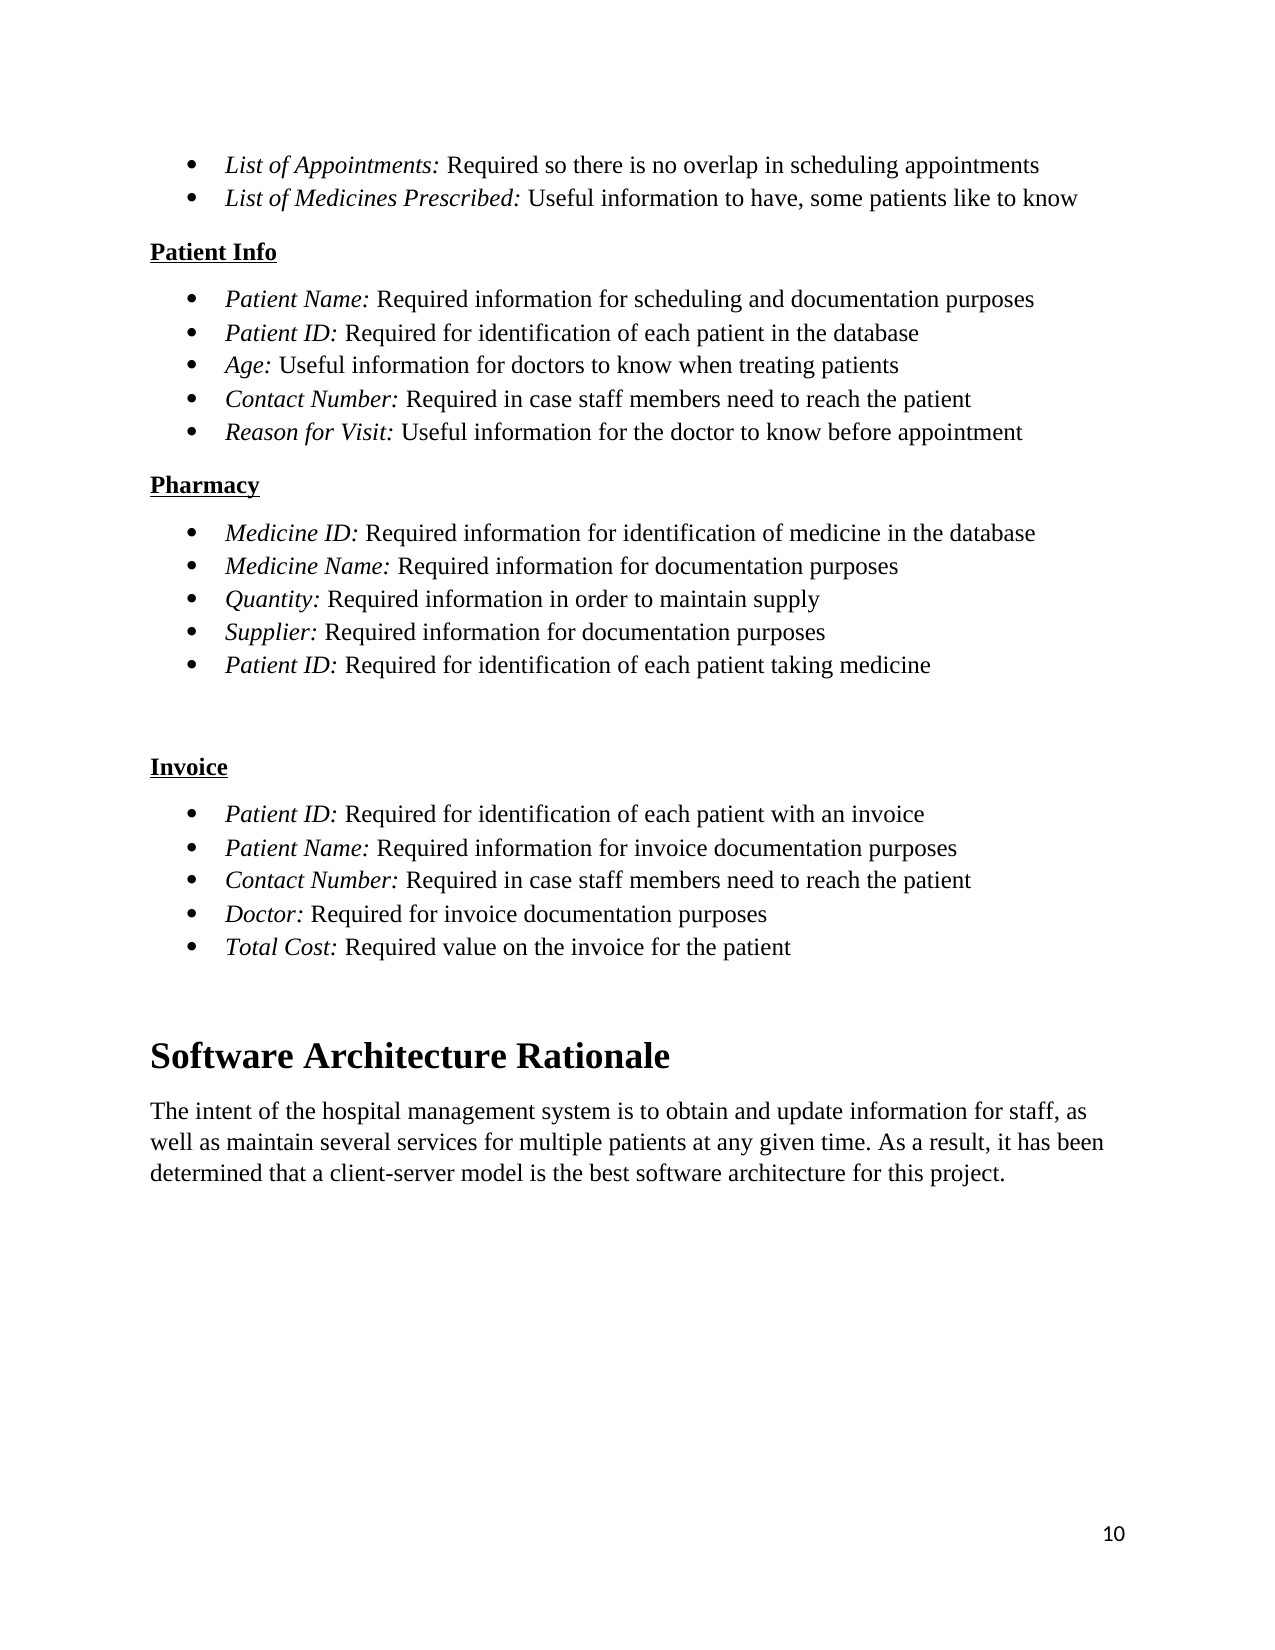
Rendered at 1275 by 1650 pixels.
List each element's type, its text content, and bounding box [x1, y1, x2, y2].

text The intent of the hospital management system is to obtain and update information for staff, as well as maintain several services for multiple patients at any given time. As a result, it has been determined that a client-server model is the best software architecture for this project. [150, 1096, 1125, 1187]
list Medicine ID: Required information for identification of medicine in the database [187, 518, 1125, 547]
list Contact Number: Required in case staff members need to reach the patient [187, 384, 1125, 412]
text Patient Info [150, 237, 1125, 266]
list Patient ID: Required for identification of each patient in the database [187, 318, 1125, 346]
list List of Medicines Prescribed: Useful information to have, some patients like to know [187, 183, 1125, 212]
list Doctor: Required for invoice documentation purposes [187, 899, 1125, 927]
text Invoice [150, 752, 1125, 781]
list Medicine Name: Required information for documentation purposes [187, 551, 1125, 580]
list Age: Useful information for doctors to know when treating patients [187, 351, 1125, 379]
list Patient Name: Required information for invoice documentation purposes [187, 833, 1125, 861]
text Software Architecture Rationale [150, 1033, 1125, 1076]
list List of Appointments: Required so there is no overlap in scheduling appointments [187, 150, 1125, 179]
list Total Cost: Required value on the invoice for the patient [187, 932, 1125, 960]
list Patient ID: Required for identification of each patient with an invoice [187, 799, 1125, 828]
list Patient Name: Required information for scheduling and documentation purposes [187, 284, 1125, 313]
list Patient ID: Required for identification of each patient taking medicine [187, 650, 1125, 679]
text Pharmacy [150, 471, 1125, 499]
list Reason for Visit: Useful information for the doctor to know before appointment [187, 417, 1125, 445]
list Quantity: Required information in order to maintain supply [187, 584, 1125, 613]
list Contact Number: Required in case staff members need to reach the patient [187, 866, 1125, 894]
list Supplier: Required information for documentation purposes [187, 617, 1125, 646]
